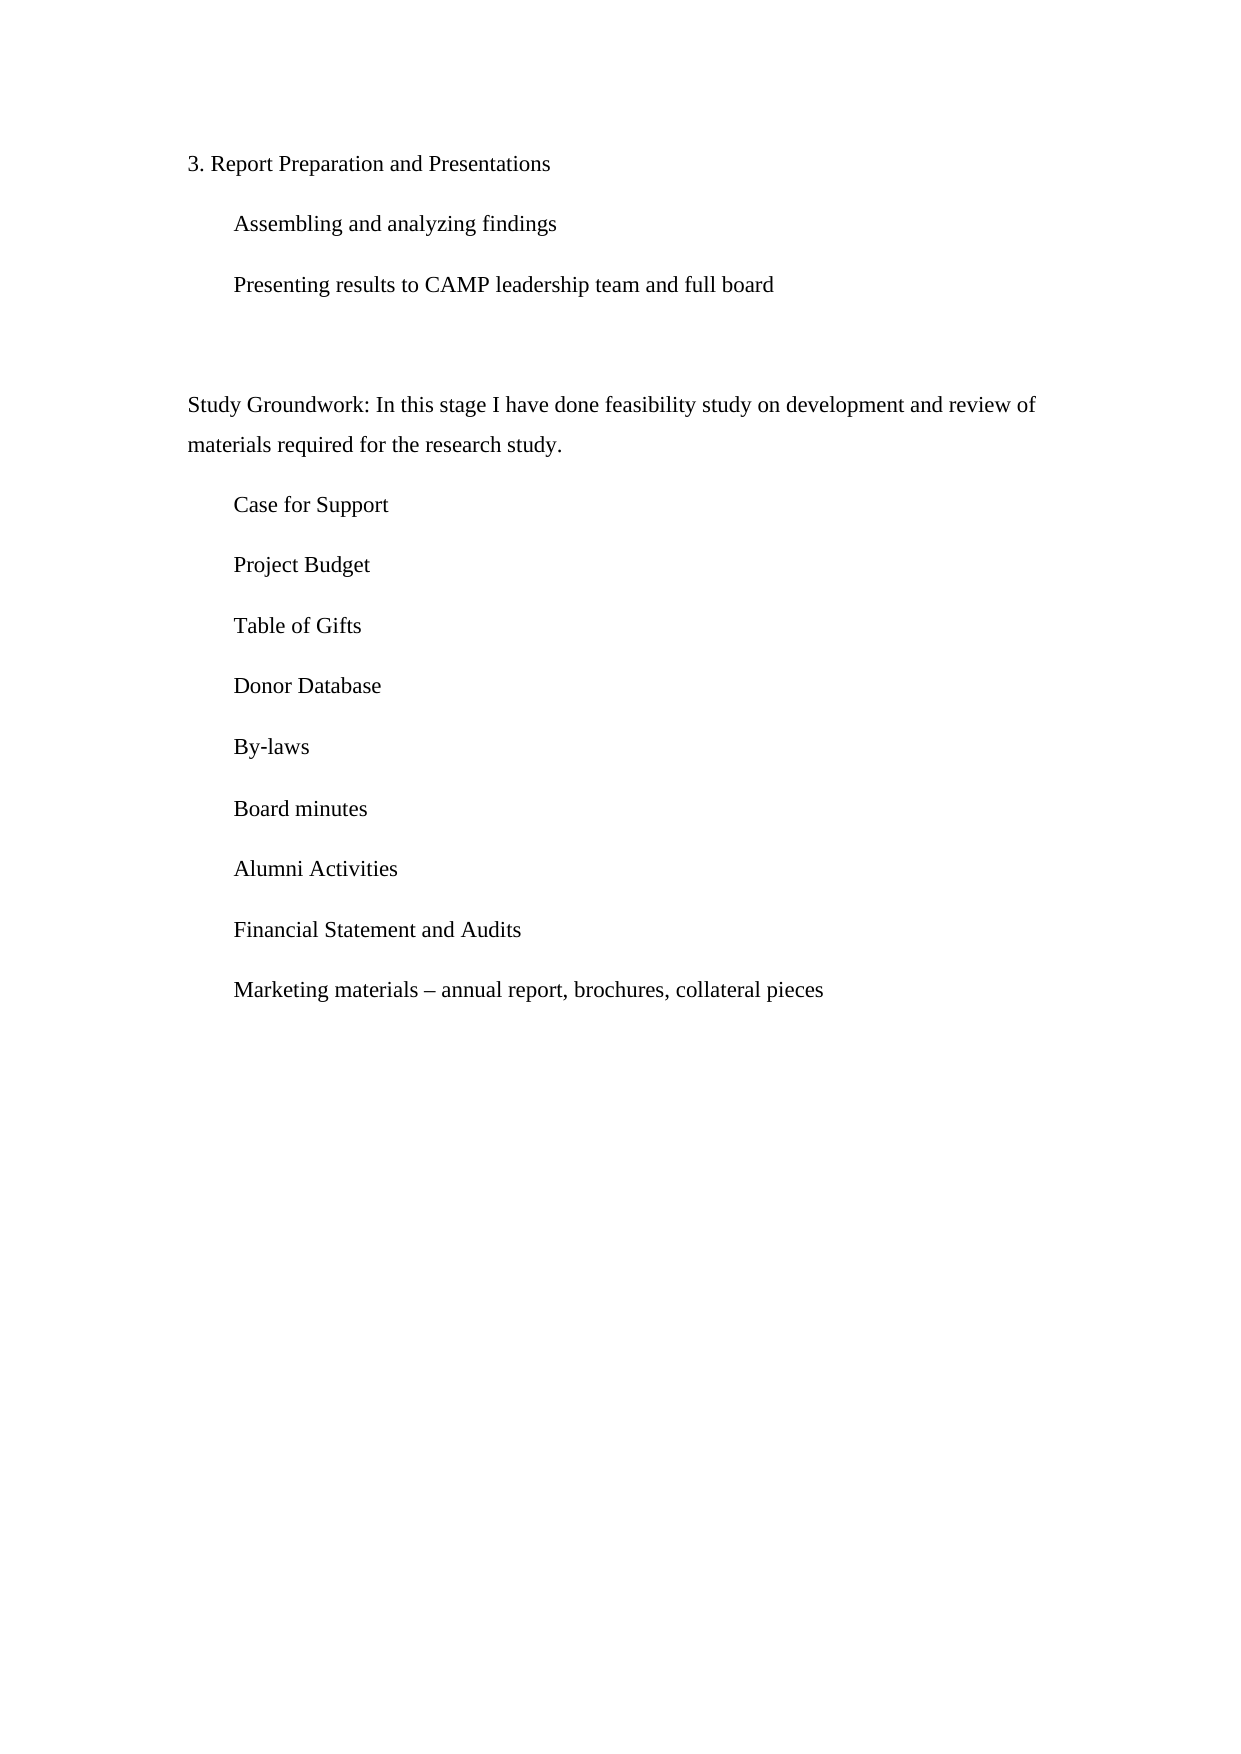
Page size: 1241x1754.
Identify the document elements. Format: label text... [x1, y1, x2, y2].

text Alumni Activities [187, 855, 1053, 882]
text By‐laws [187, 732, 1053, 760]
text Marketing materials – annual report, brochures, collateral pieces [187, 976, 1053, 1002]
text Case for Support [187, 491, 1053, 517]
text Financial Statement and Audits [187, 916, 1053, 942]
text Assembling and analyzing findings [187, 210, 1053, 237]
text Presenting results to CAMP leadership team and full board [187, 271, 1053, 297]
text Study Groundwork: In this stage I have done feasibility study on development and review of materials required for the research study. [187, 391, 1053, 457]
text Donor Database [187, 672, 1053, 698]
text Board minutes [187, 795, 1053, 821]
text Table of Gifts [187, 612, 1053, 638]
text 3. Report Preparation and Presentations [187, 150, 1053, 176]
text Project Budget [187, 551, 1053, 578]
